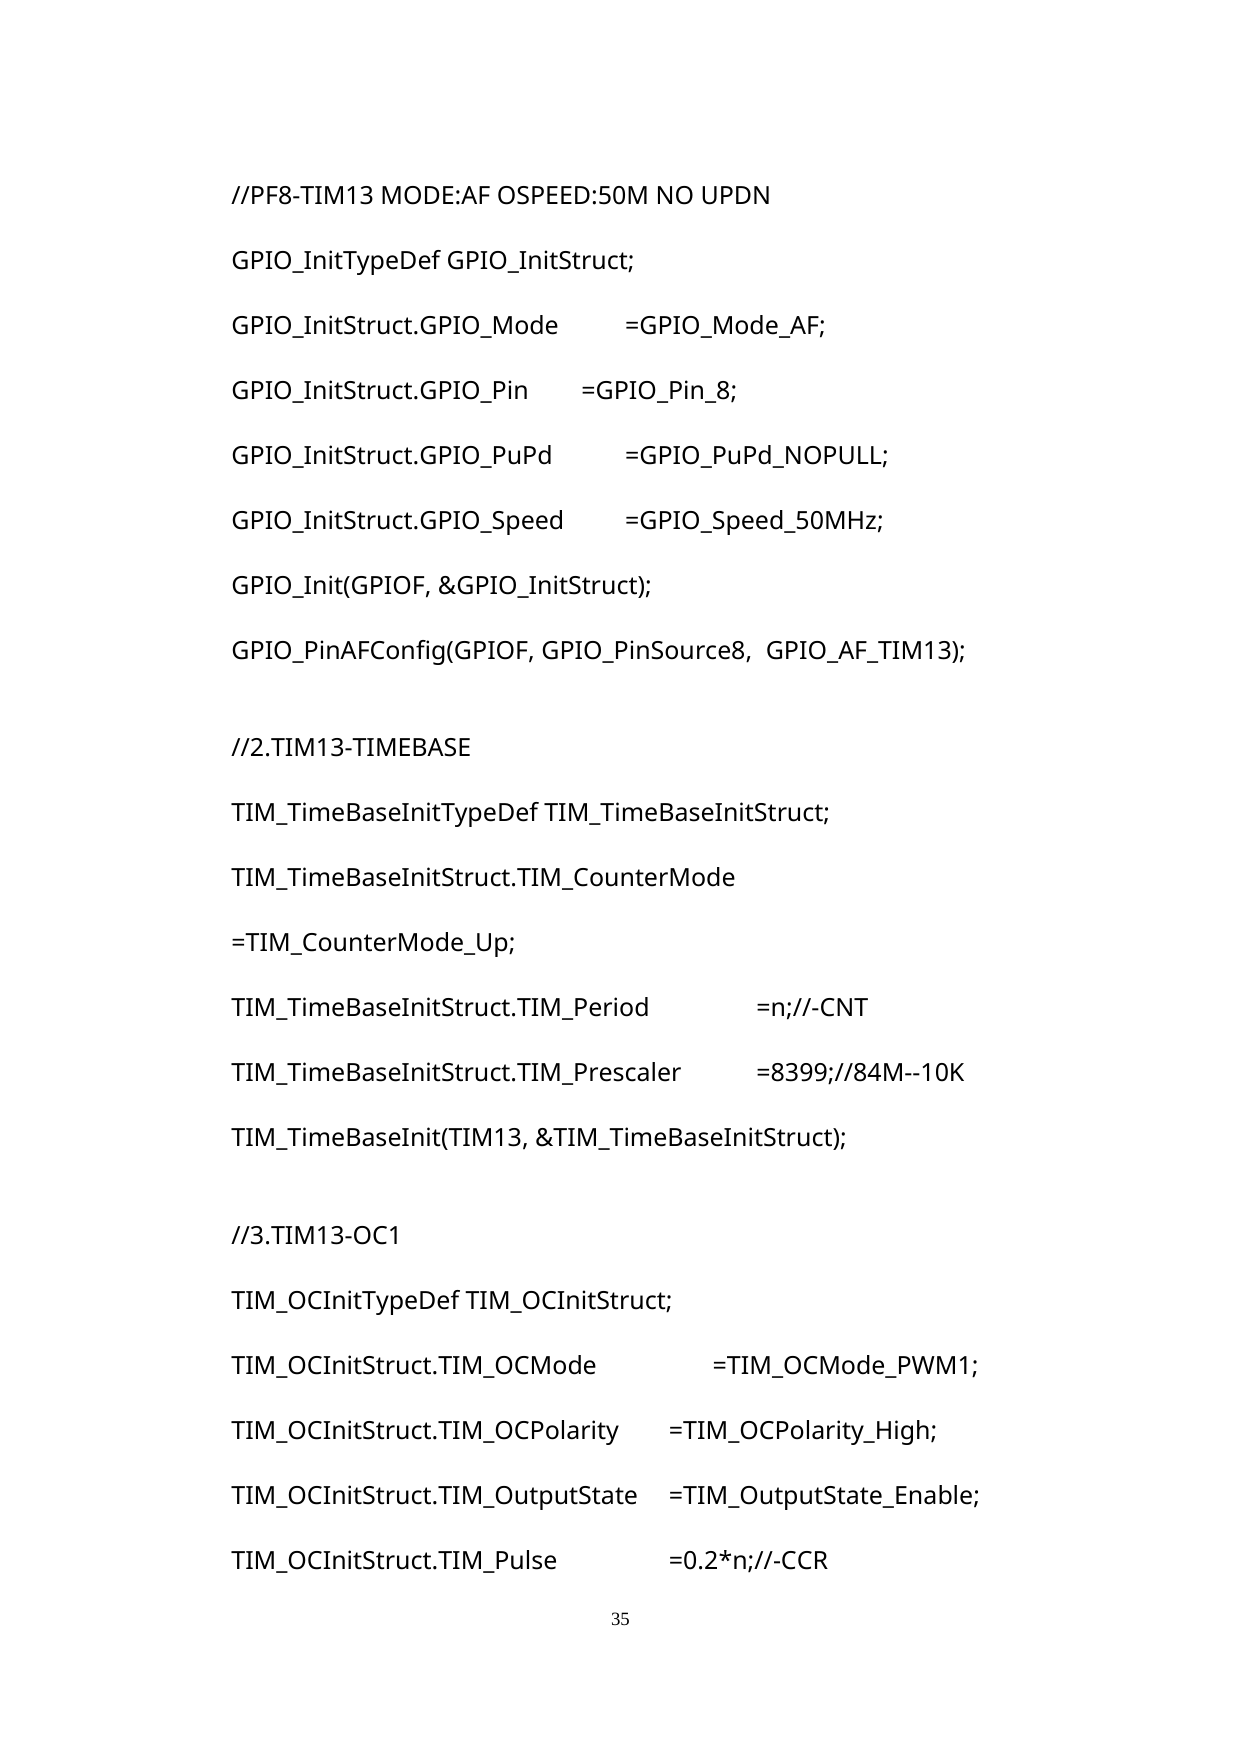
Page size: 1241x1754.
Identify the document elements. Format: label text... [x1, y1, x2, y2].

text TIM_OCInitStruct.TIM_OCPolarity =TIM_OCPolarity_High; [187, 1397, 1053, 1462]
text TIM_TimeBaseInitStruct.TIM_Period =n;//-CNT [187, 974, 1053, 1039]
text GPIO_Init(GPIOF, &GPIO_InitStruct); [187, 552, 1053, 617]
text GPIO_InitTypeDef GPIO_InitStruct; [187, 227, 1053, 292]
text GPIO_PinAFConfig(GPIOF, GPIO_PinSource8, GPIO_AF_TIM13); [187, 617, 1053, 682]
text TIM_TimeBaseInit(TIM13, &TIM_TimeBaseInitStruct); [187, 1104, 1053, 1169]
text TIM_OCInitStruct.TIM_Pulse =0.2*n;//-CCR [187, 1527, 1053, 1592]
text //3.TIM13-OC1 [187, 1202, 1053, 1267]
text GPIO_InitStruct.GPIO_Speed =GPIO_Speed_50MHz; [187, 487, 1053, 552]
text //2.TIM13-TIMEBASE [187, 714, 1053, 779]
text //PF8-TIM13 MODE:AF OSPEED:50M NO UPDN [187, 162, 1053, 227]
text GPIO_InitStruct.GPIO_PuPd =GPIO_PuPd_NOPULL; [187, 422, 1053, 487]
text GPIO_InitStruct.GPIO_Pin =GPIO_Pin_8; [187, 357, 1053, 422]
text TIM_TimeBaseInitStruct.TIM_Prescaler =8399;//84M--10K [187, 1039, 1053, 1104]
text GPIO_InitStruct.GPIO_Mode =GPIO_Mode_AF; [187, 292, 1053, 357]
text TIM_OCInitStruct.TIM_OCMode =TIM_OCMode_PWM1; [187, 1332, 1053, 1397]
text TIM_TimeBaseInitStruct.TIM_CounterMode =TIM_CounterMode_Up; [187, 844, 1053, 974]
text TIM_OCInitTypeDef TIM_OCInitStruct; [187, 1267, 1053, 1332]
text TIM_TimeBaseInitTypeDef TIM_TimeBaseInitStruct; [187, 779, 1053, 844]
text TIM_OCInitStruct.TIM_OutputState =TIM_OutputState_Enable; [187, 1462, 1053, 1527]
